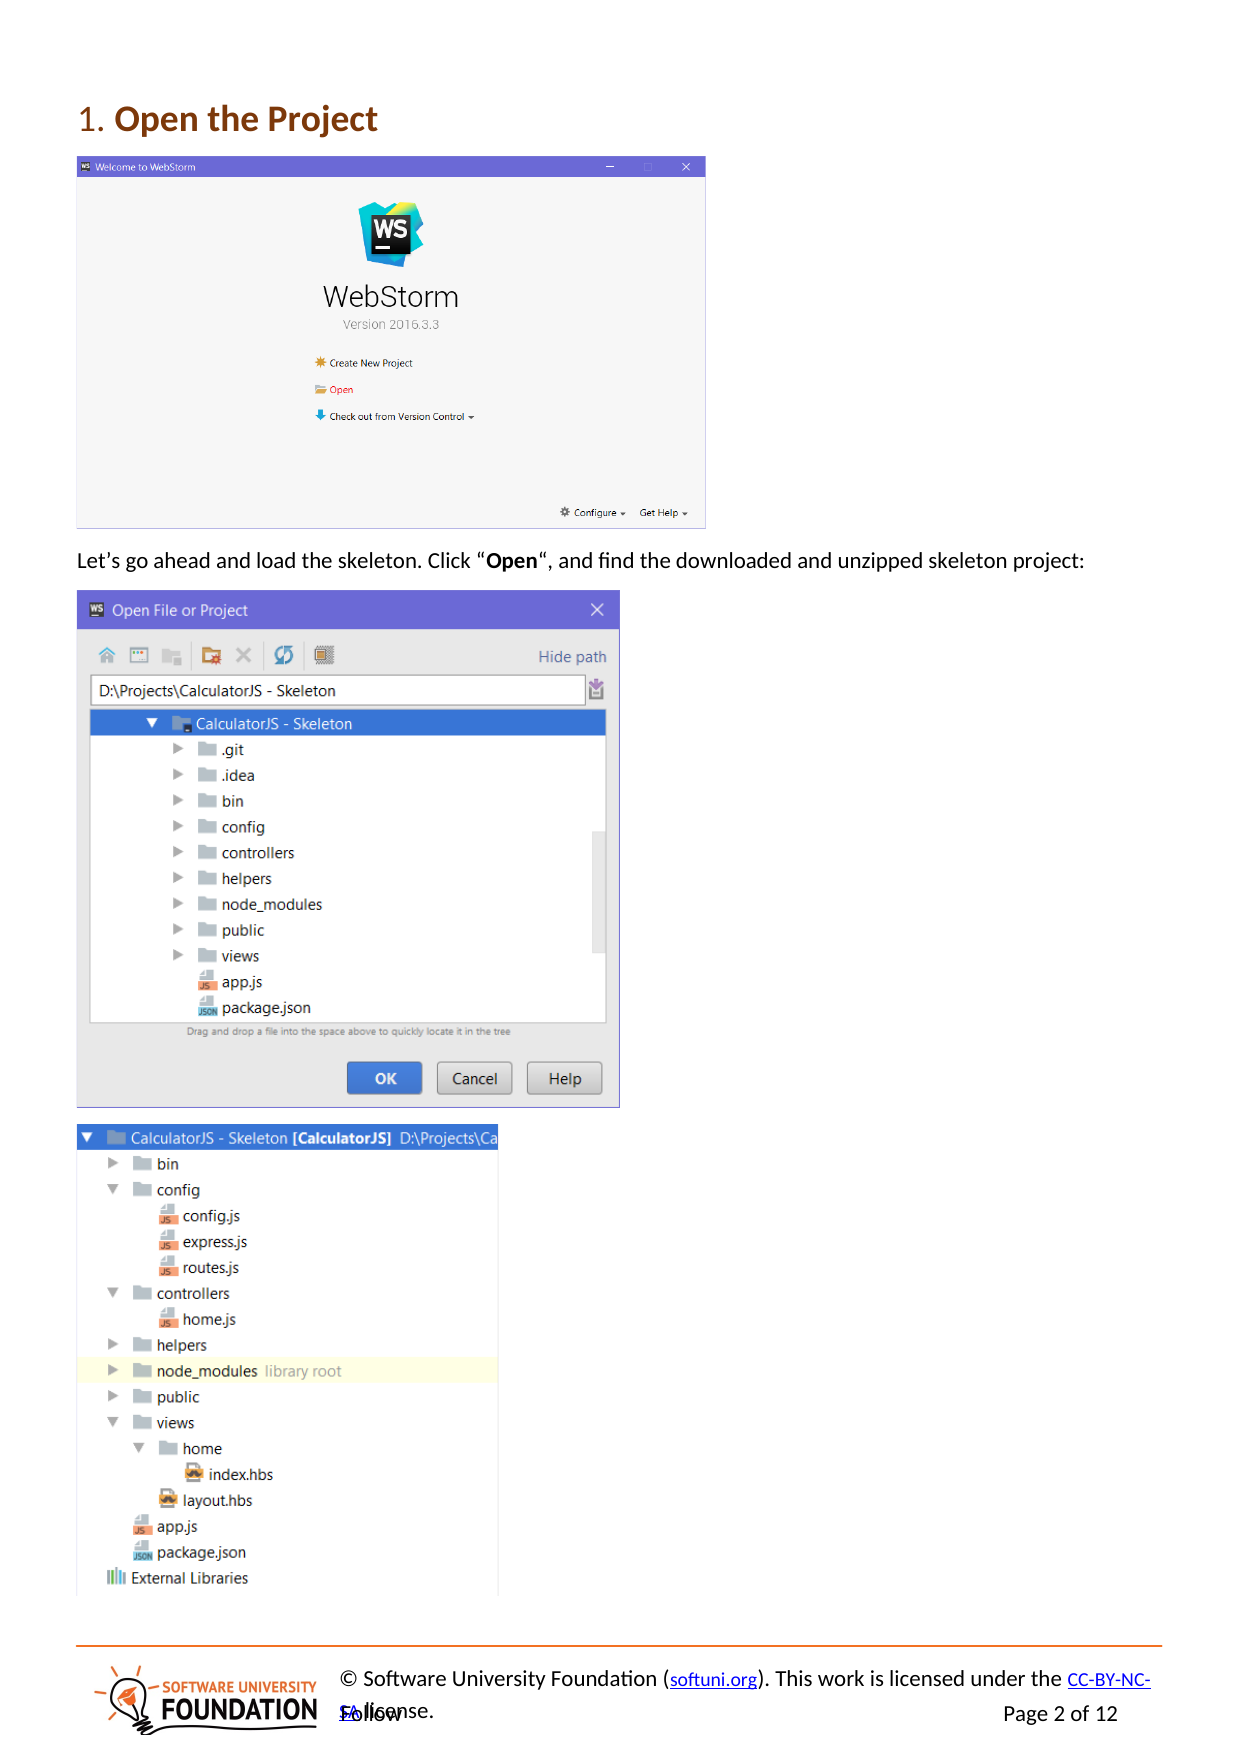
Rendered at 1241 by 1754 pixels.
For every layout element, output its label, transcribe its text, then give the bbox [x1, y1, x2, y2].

picture [76, 156, 706, 529]
picture [76, 1124, 499, 1596]
picture [93, 1664, 317, 1735]
picture [76, 590, 620, 1108]
subtitle Open the Project [77, 95, 1163, 141]
text Let’s go ahead and load the skeleton. Click “Open“, and find the downloaded and unzipped skeleton project: [77, 546, 1163, 574]
